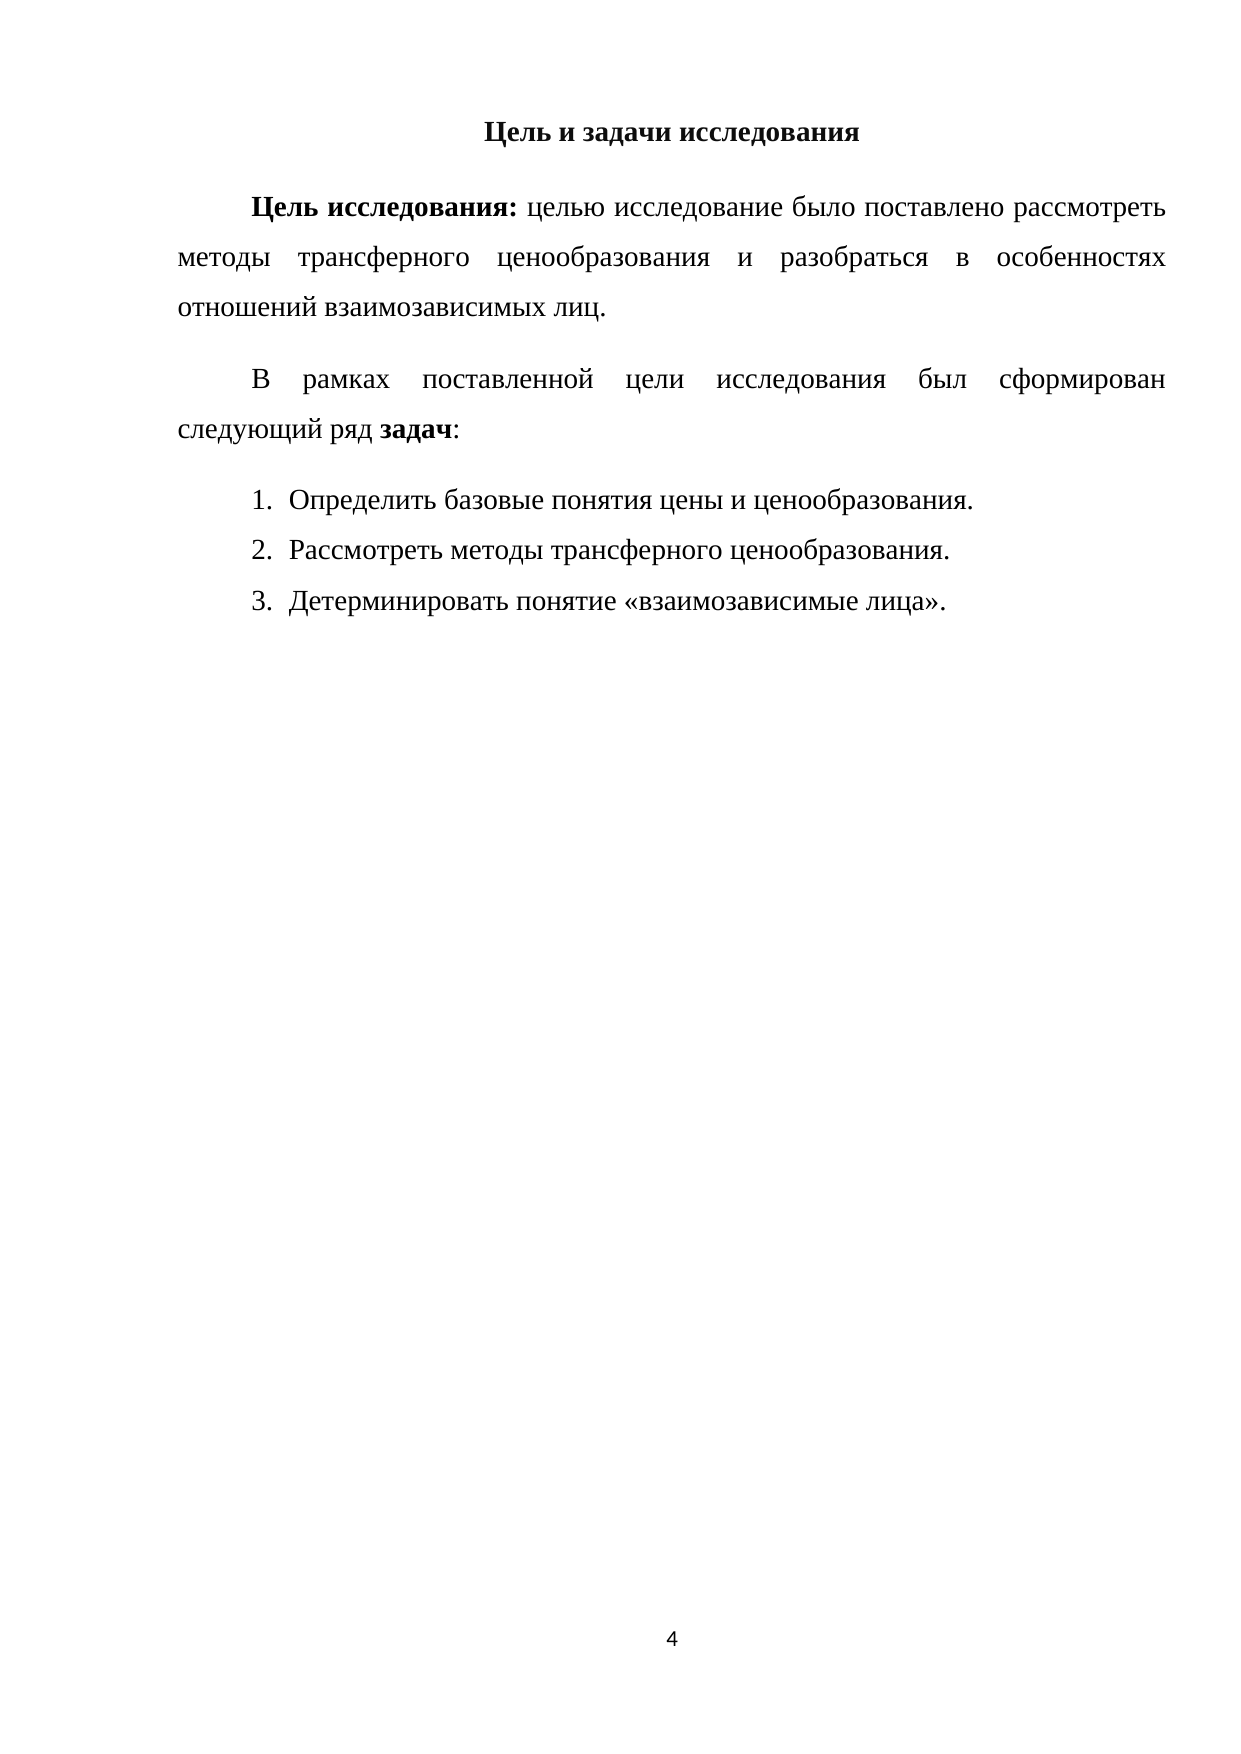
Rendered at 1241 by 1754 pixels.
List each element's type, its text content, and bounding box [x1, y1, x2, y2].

text Цель исследования: целью исследование было поставлено рассмотреть методы трансферного ценообразования и разобраться в особенностях отношений взаимозависимых лиц. [177, 189, 1167, 323]
list Определить базовые понятия цены и ценообразования. [251, 482, 1167, 516]
subtitle Цель и задачи исследования [177, 114, 1167, 147]
text В рамках поставленной цели исследования был сформирован следующий ряд задач: [177, 361, 1167, 444]
list Рассмотреть методы трансферного ценообразования. [251, 532, 1167, 566]
list Детерминировать понятие «взаимозависимые лица». [251, 583, 1167, 616]
